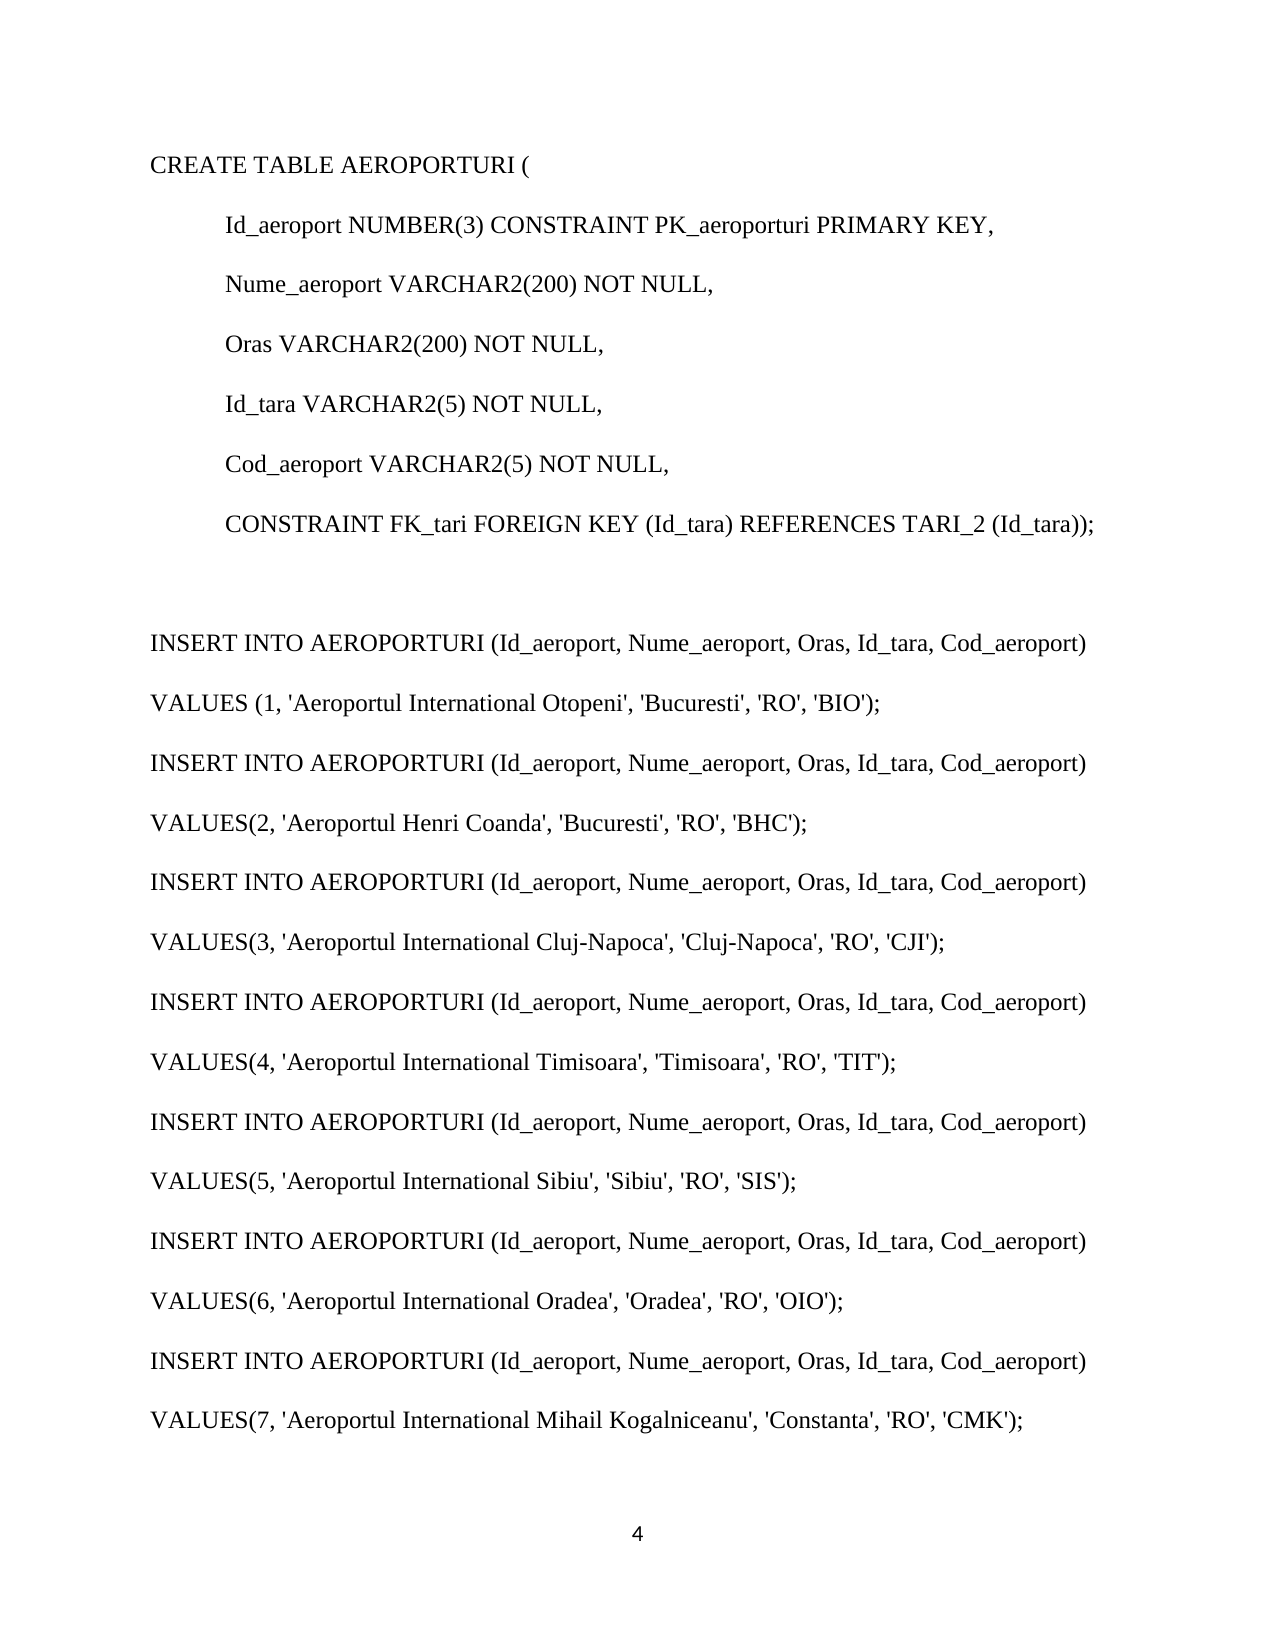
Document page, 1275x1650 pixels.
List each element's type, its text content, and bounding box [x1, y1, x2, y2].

text INSERT INTO AEROPORTURI (Id_aeroport, Nume_aeroport, Oras, Id_tara, Cod_aeroport) [150, 867, 1125, 896]
text INSERT INTO AEROPORTURI (Id_aeroport, Nume_aeroport, Oras, Id_tara, Cod_aeroport) [150, 1226, 1125, 1255]
text INSERT INTO AEROPORTURI (Id_aeroport, Nume_aeroport, Oras, Id_tara, Cod_aeroport) [150, 628, 1125, 657]
text VALUES (1, 'Aeroportul International Otopeni', 'Bucuresti', 'RO', 'BIO'); [150, 688, 1125, 717]
text CONSTRAINT FK_tari FOREIGN KEY (Id_tara) REFERENCES TARI_2 (Id_tara)); [150, 509, 1125, 537]
text Id_tara VARCHAR2(5) NOT NULL, [150, 389, 1125, 418]
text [150, 1346, 1125, 1374]
text Oras VARCHAR2(200) NOT NULL, [150, 329, 1125, 358]
text VALUES(7, 'Aeroportul International Mihail Kogalniceanu', 'Constanta', 'RO', 'CMK'); [150, 1406, 1125, 1434]
text VALUES(2, 'Aeroportul Henri Coanda', 'Bucuresti', 'RO', 'BHC'); [150, 808, 1125, 836]
text INSERT INTO AEROPORTURI (Id_aeroport, Nume_aeroport, Oras, Id_tara, Cod_aeroport) [150, 748, 1125, 777]
text Cod_aeroport VARCHAR2(5) NOT NULL, [150, 449, 1125, 478]
text VALUES(5, 'Aeroportul International Sibiu', 'Sibiu', 'RO', 'SIS'); [150, 1166, 1125, 1195]
text CREATE TABLE AEROPORTURI ( [150, 150, 1125, 179]
text INSERT INTO AEROPORTURI (Id_aeroport, Nume_aeroport, Oras, Id_tara, Cod_aeroport) [150, 1107, 1125, 1135]
text VALUES(3, 'Aeroportul International Cluj-Napoca', 'Cluj-Napoca', 'RO', 'CJI'); [150, 927, 1125, 956]
text VALUES(4, 'Aeroportul International Timisoara', 'Timisoara', 'RO', 'TIT'); [150, 1047, 1125, 1076]
text Id_aeroport NUMBER(3) CONSTRAINT PK_aeroporturi PRIMARY KEY, [150, 210, 1125, 238]
text VALUES(6, 'Aeroportul International Oradea', 'Oradea', 'RO', 'OIO'); [150, 1286, 1125, 1315]
text Nume_aeroport VARCHAR2(200) NOT NULL, [150, 269, 1125, 298]
text INSERT INTO AEROPORTURI (Id_aeroport, Nume_aeroport, Oras, Id_tara, Cod_aeroport) [150, 987, 1125, 1016]
